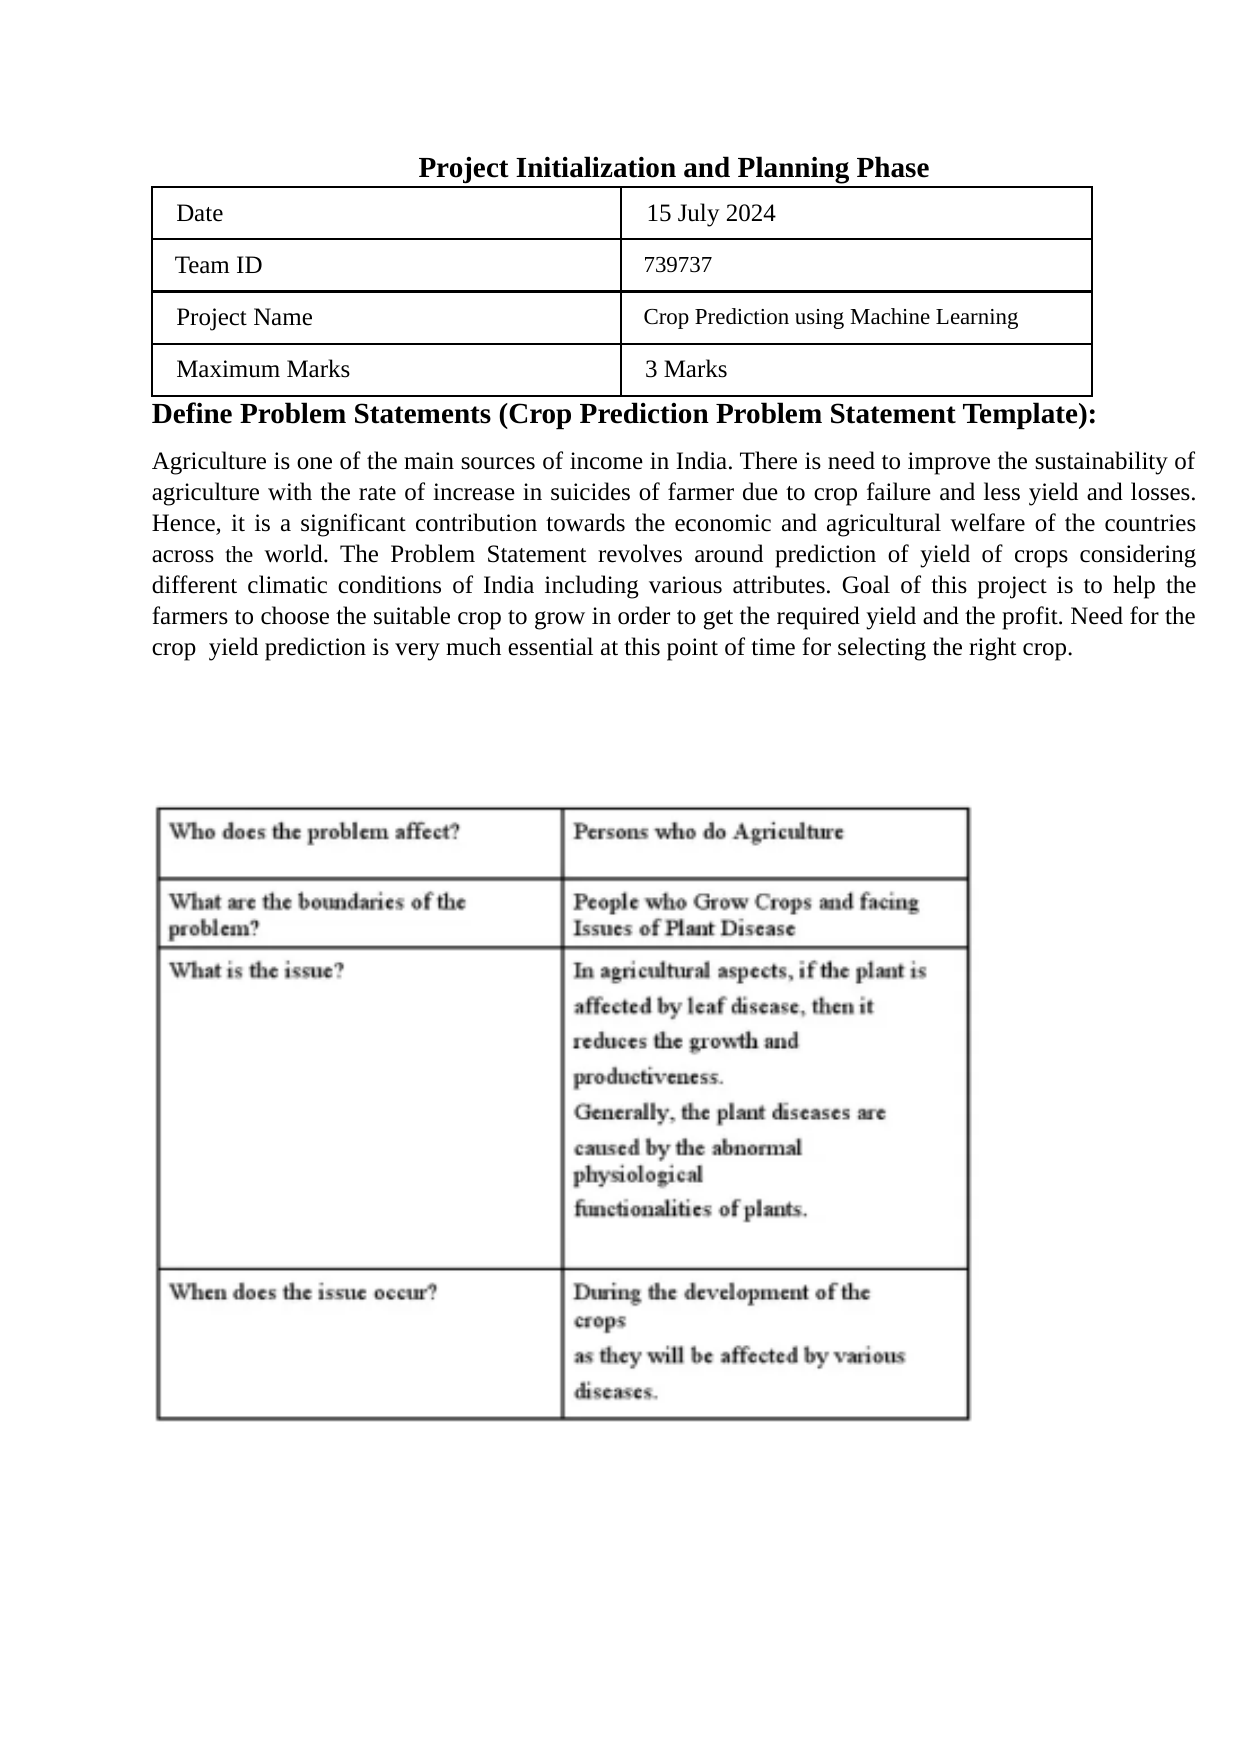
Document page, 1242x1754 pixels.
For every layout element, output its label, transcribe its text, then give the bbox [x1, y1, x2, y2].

picture [150, 781, 980, 1434]
table_header Date [153, 188, 620, 238]
text Agriculture is one of the main sources of income in India. There is need to improve the sustainability of agriculture with the rate of increase in suicides of farmer due to crop failure and less yield and losses. Hence, it is a significant contribution towards the economic and agricultural welfare of the countries across the world. The Problem Statement revolves around prediction of yield of crops considering different climatic conditions of India including various attributes. Goal of this project is to help the farmers to choose the suitable crop to grow in order to get the required yield and the profit. Need for the crop yield prediction is very much essential at this point of time for selecting the right crop. [152, 446, 1198, 661]
table_cell Project Name [153, 293, 620, 342]
table_cell 739737 [622, 240, 1091, 290]
table_cell Maximum Marks [153, 345, 620, 394]
table_cell Crop Prediction using Machine Learning [622, 293, 1091, 342]
table_cell 3 Marks [622, 345, 1091, 394]
text Project Initialization and Planning Phase [150, 150, 1198, 183]
table_header 15 July 2024 [622, 188, 1091, 238]
text Define Problem Statements (Crop Prediction Problem Statement Template): [152, 397, 1198, 430]
table_cell Team ID [153, 240, 620, 290]
